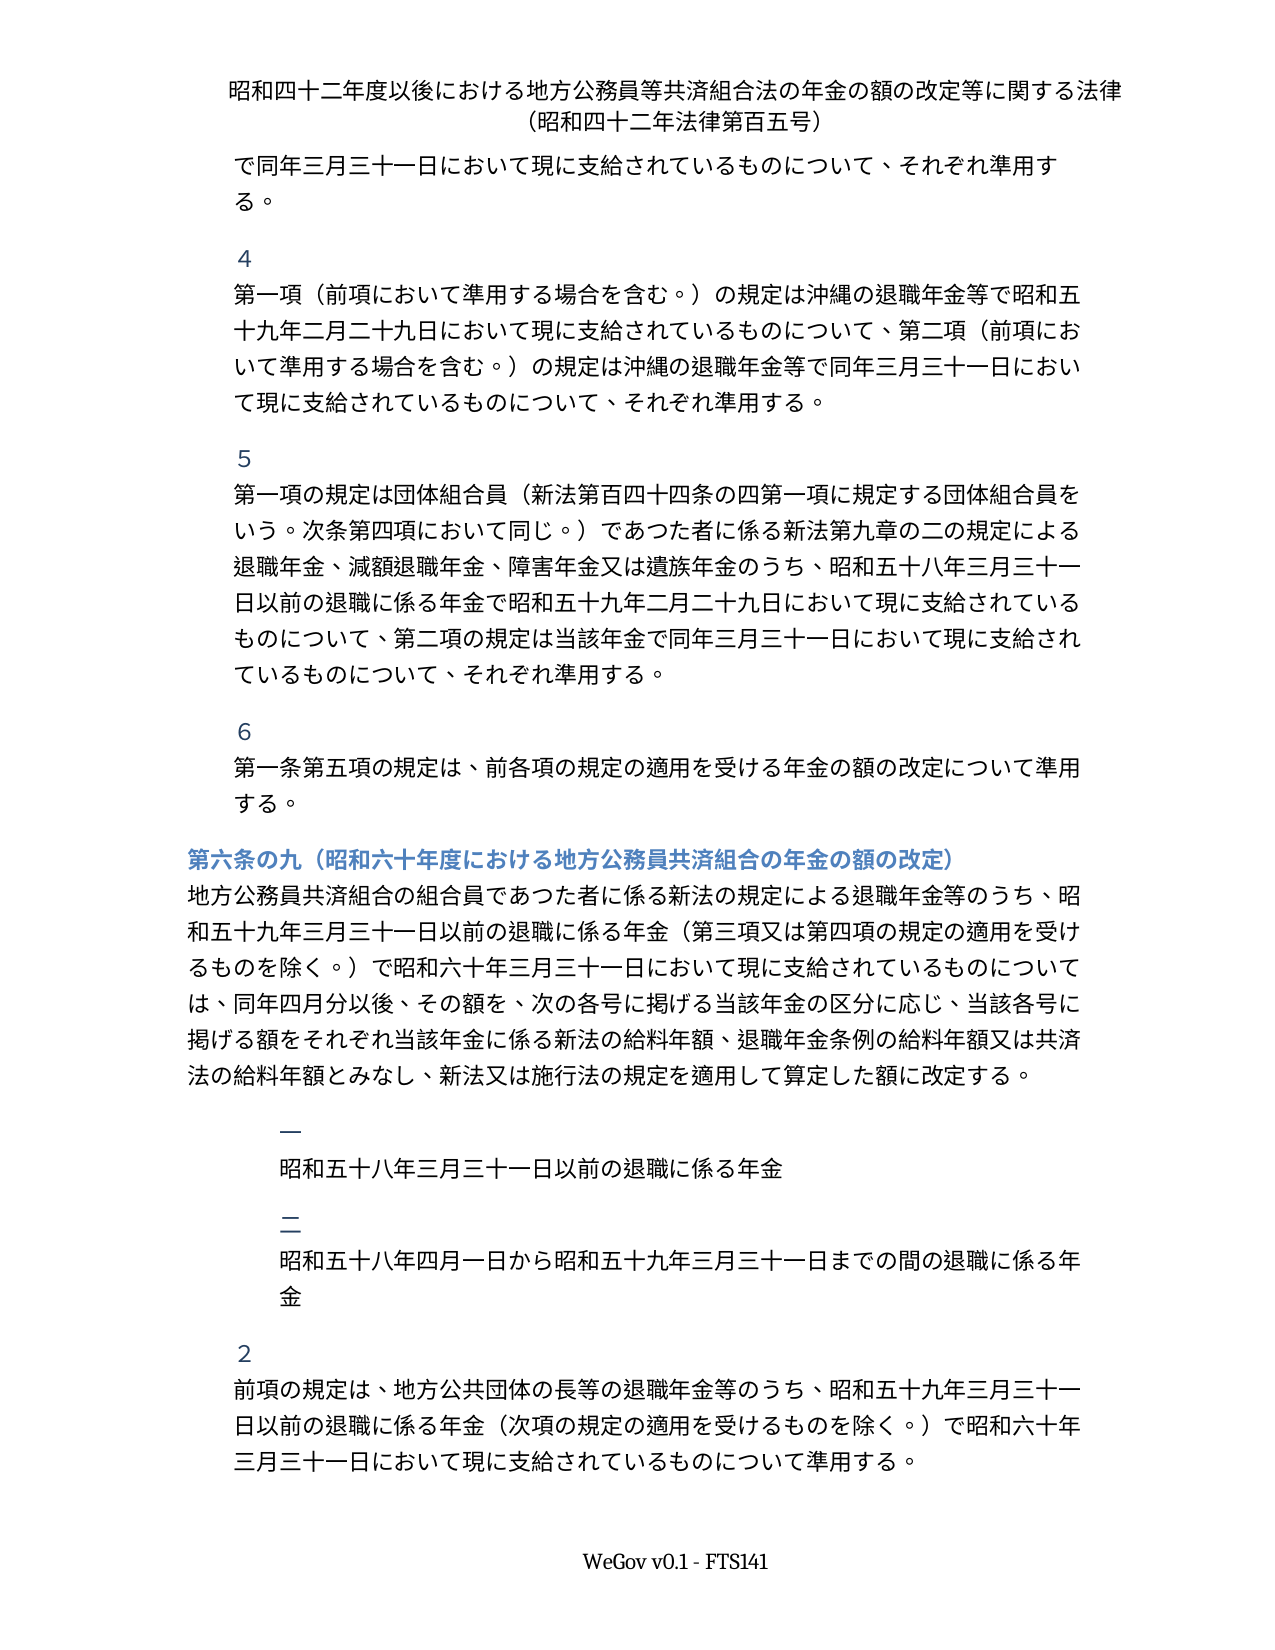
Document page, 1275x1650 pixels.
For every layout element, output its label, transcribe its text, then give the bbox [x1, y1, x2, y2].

text 第一項（前項において準用する場合を含む。）の規定は沖縄の退職年金等で昭和五十九年二月二十九日において現に支給されているものについて、第二項（前項において準用する場合を含む。）の規定は沖縄の退職年金等で同年三月三十一日において現に支給されているものについて、それぞれ準用する。 [233, 279, 1087, 418]
subtitle ２ [233, 1338, 1087, 1369]
text 第一項の規定は地方公共団体の長等の退職年金等のうち、昭和五十八年三月三十一日以前の退職に係る年金（次項の規定の適用を受けるものを除く。）で昭和五十九年二月二十九日において現に支給されているものについて、前項の規定は当該年金で同年三月三十一日において現に支給されているものについて、それぞれ準用する。 [233, 150, 1087, 217]
text 第一項の規定は団体組合員（新法第百四十四条の四第一項に規定する団体組合員をいう。次条第四項において同じ。）であつた者に係る新法第九章の二の規定による退職年金、減額退職年金、障害年金又は遺族年金のうち、昭和五十八年三月三十一日以前の退職に係る年金で昭和五十九年二月二十九日において現に支給されているものについて、第二項の規定は当該年金で同年三月三十一日において現に支給されているものについて、それぞれ準用する。 [233, 479, 1087, 690]
subtitle ４ [233, 243, 1087, 274]
text 第一条第五項の規定は、前各項の規定の適用を受ける年金の額の改定について準用する。 [233, 752, 1087, 819]
text 地方公務員共済組合の組合員であつた者に係る新法の規定による退職年金等のうち、昭和五十九年三月三十一日以前の退職に係る年金（第三項又は第四項の規定の適用を受けるものを除く。）で昭和六十年三月三十一日において現に支給されているものについては、同年四月分以後、その額を、次の各号に掲げる当該年金の区分に応じ、当該各号に掲げる額をそれぞれ当該年金に係る新法の給料年額、退職年金条例の給料年額又は共済法の給料年額とみなし、新法又は施行法の規定を適用して算定した額に改定する。 [187, 880, 1087, 1091]
subtitle ６ [233, 716, 1087, 747]
text 昭和五十八年四月一日から昭和五十九年三月三十一日までの間の退職に係る年金 [279, 1245, 1087, 1312]
subtitle 第六条の九（昭和六十年度における地方公務員共済組合の年金の額の改定） [187, 844, 1087, 876]
subtitle 一 [279, 1117, 1087, 1148]
text 昭和五十八年三月三十一日以前の退職に係る年金 [279, 1153, 1087, 1184]
text 前項の規定は、地方公共団体の長等の退職年金等のうち、昭和五十九年三月三十一日以前の退職に係る年金（次項の規定の適用を受けるものを除く。）で昭和六十年三月三十一日において現に支給されているものについて準用する。 [233, 1374, 1087, 1477]
subtitle ５ [233, 443, 1087, 474]
subtitle 二 [279, 1209, 1087, 1241]
